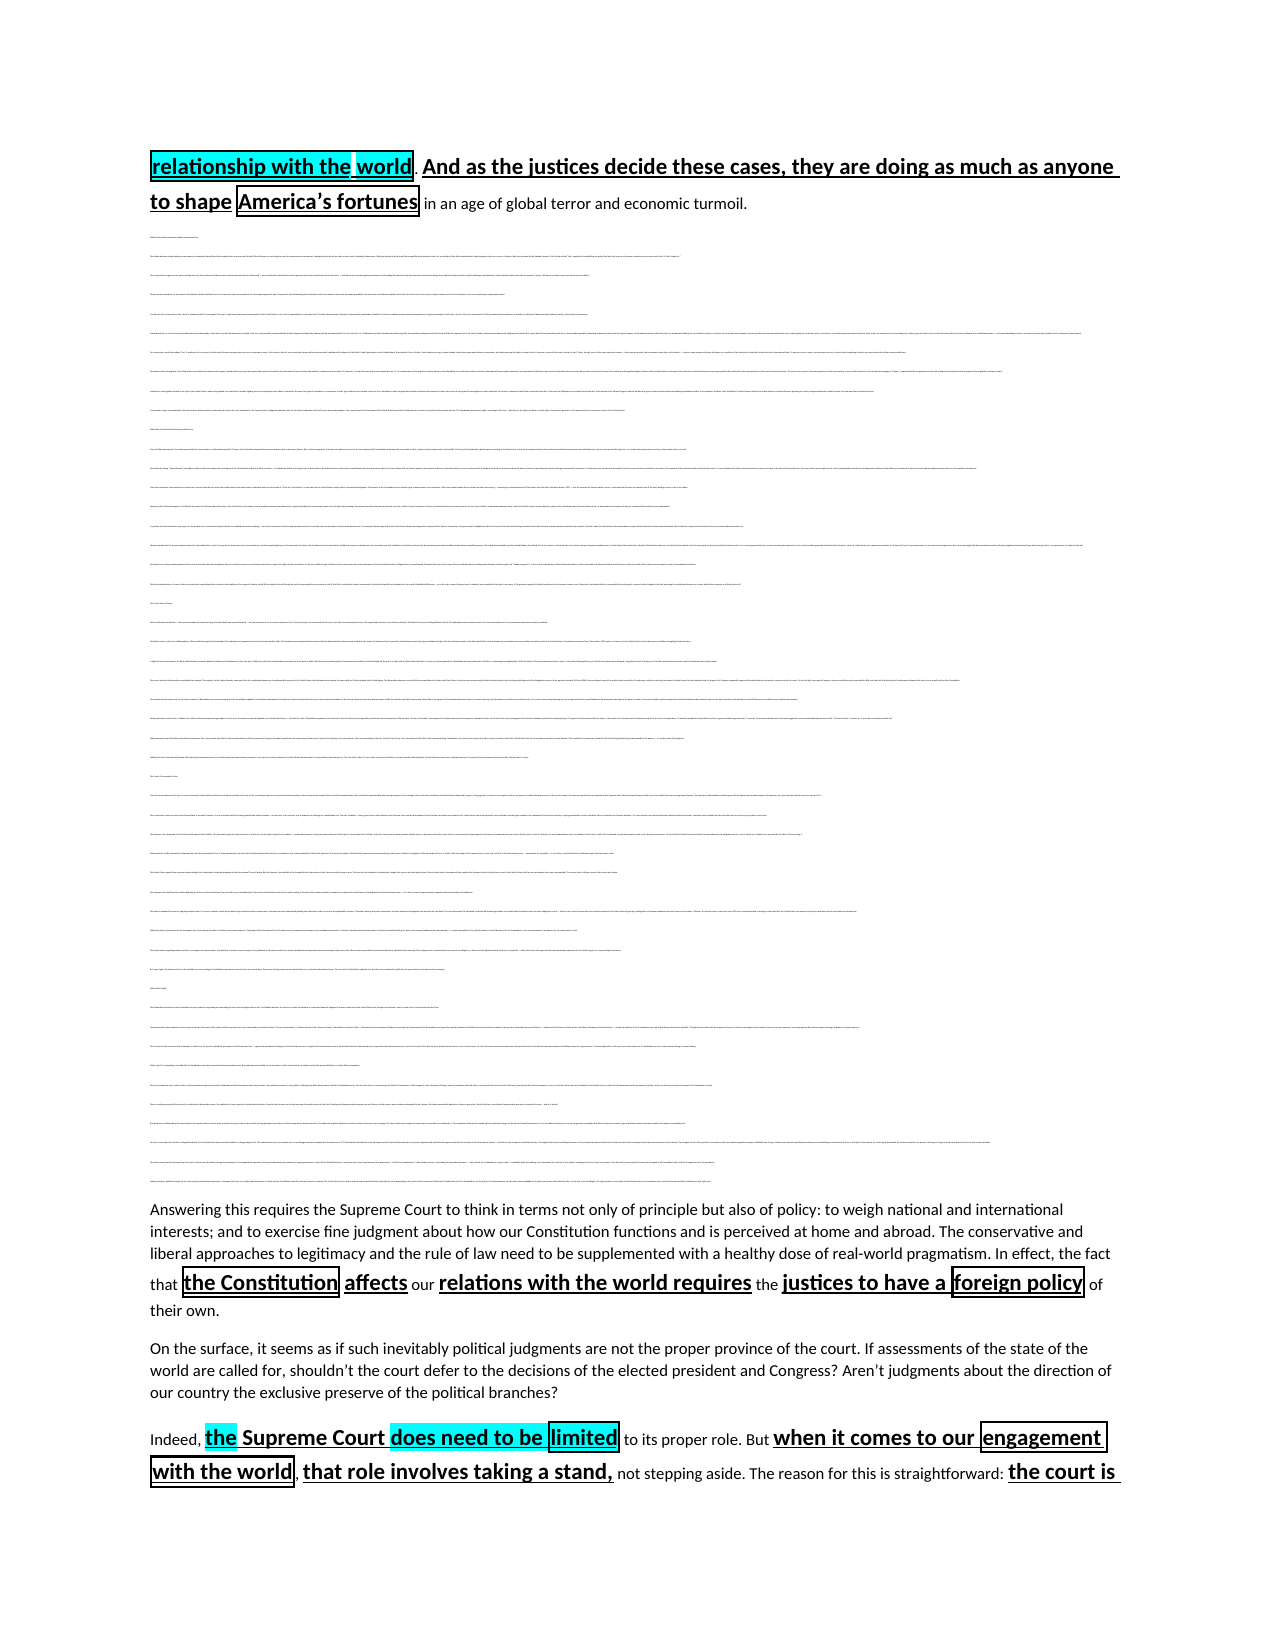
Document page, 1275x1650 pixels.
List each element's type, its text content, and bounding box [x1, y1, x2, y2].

text Answering this requires the Supreme Court to think in terms not only of principle but also of policy: to weigh national and international interests; and to exercise fine judgment about how our Constitution functions and is perceived at home and abroad. The conservative and liberal approaches to legitimacy and the rule of law need to be supplemented with a healthy dose of real-world pragmatism. In effect, the fact that the Constitution affects our relations with the world requires the justices to have a foreign policy of their own. [150, 1199, 1125, 1320]
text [150, 150, 1125, 217]
text On the surface, it seems as if such inevitably political judgments are not the proper province of the court. If assessments of the state of the world are called for, shouldn’t the court defer to the decisions of the elected president and Congress? Aren’t judgments about the direction of our country the exclusive preserve of the political branches? [150, 1338, 1125, 1402]
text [150, 1421, 1125, 1488]
